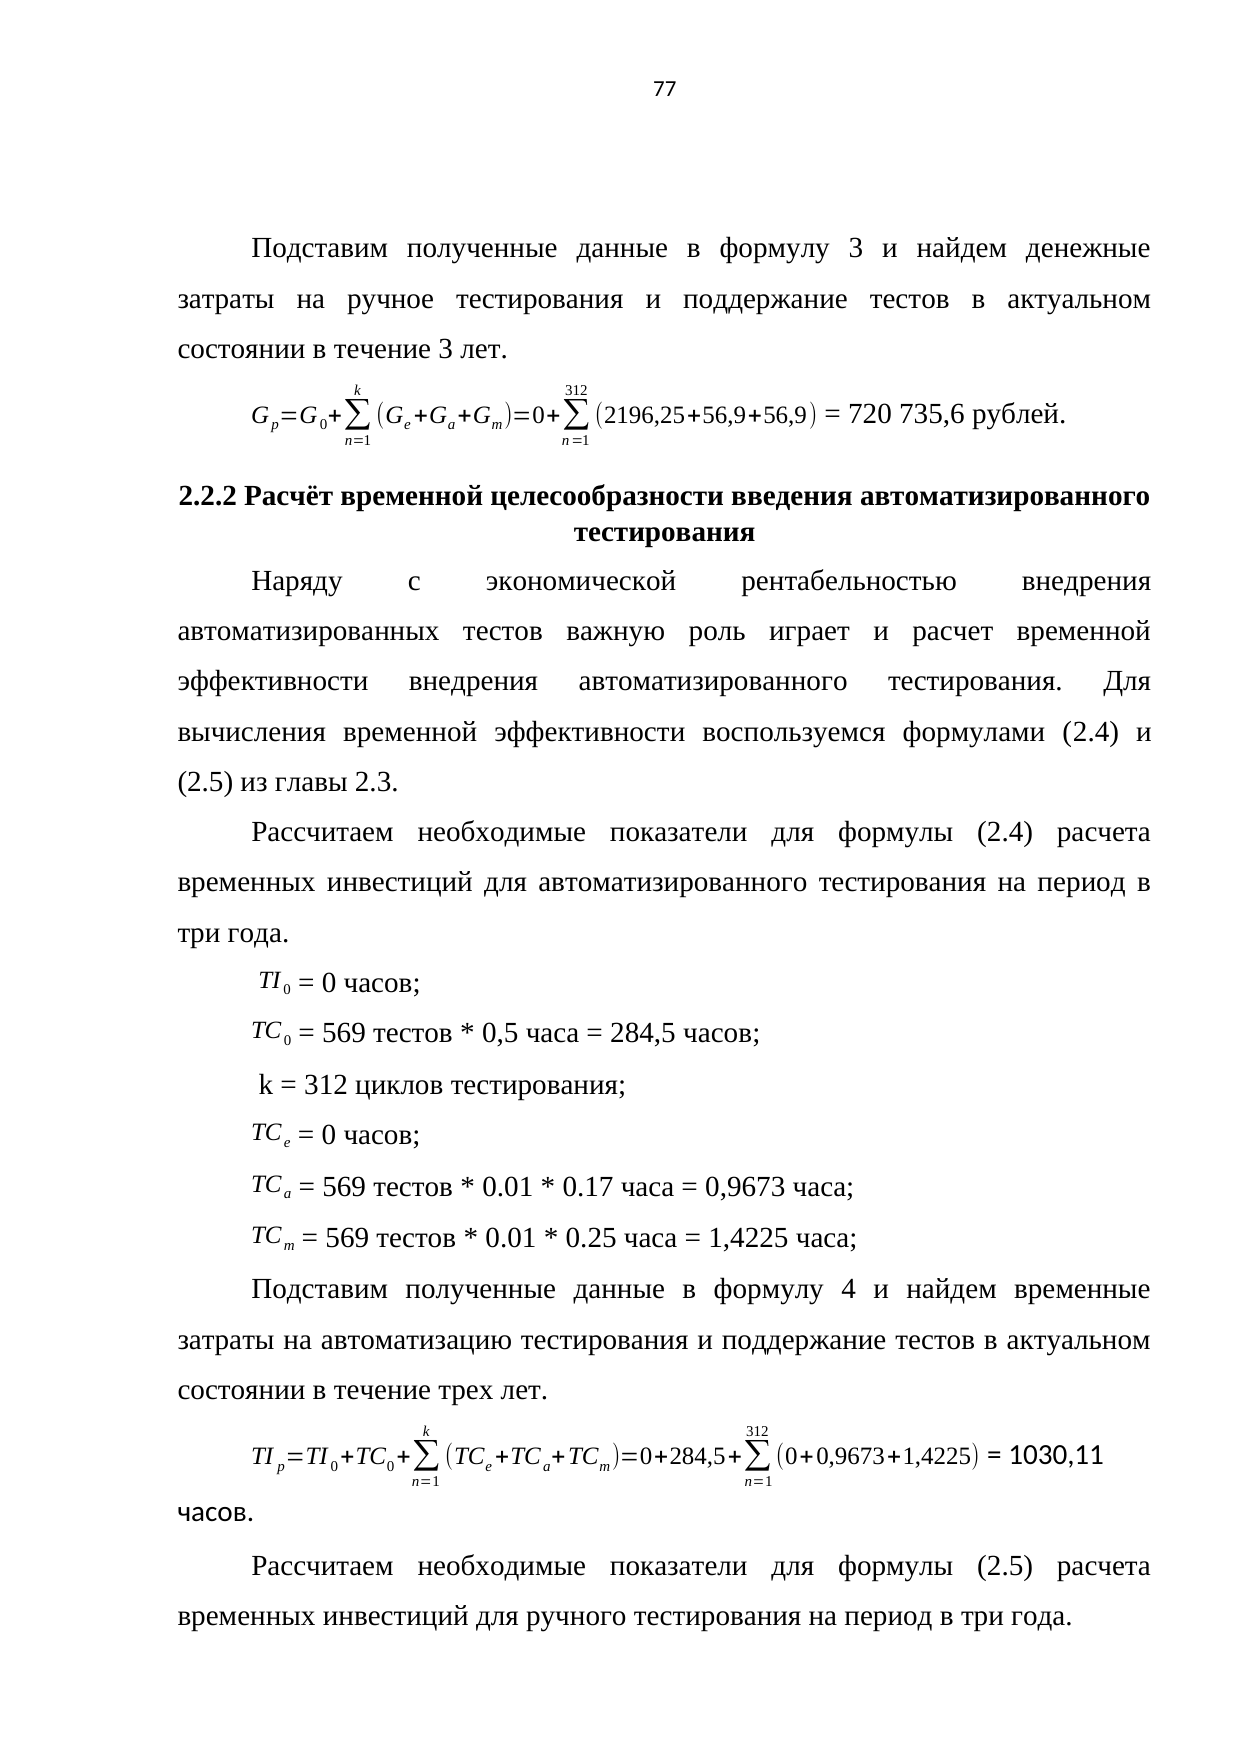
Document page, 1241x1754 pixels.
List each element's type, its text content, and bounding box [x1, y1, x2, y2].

text = 569 тестов * 0.01 * 0.17 часа = 0,9673 часа; [177, 1169, 1152, 1203]
subtitle 2.2.2 Расчёт временной целесообразности введения автоматизированного тестирования [177, 478, 1152, 548]
text Рассчитаем необходимые показатели для формулы (2.5) расчета временных инвестиций для ручного тестирования на период в три года. [177, 1548, 1152, 1632]
text = 569 тестов * 0.01 * 0.25 часа = 1,4225 часа; [177, 1220, 1152, 1255]
text Подставим полученные данные в формулу 3 и найдем денежные затраты на ручное тестирования и поддержание тестов в актуальном состоянии в течение 3 лет. [177, 230, 1152, 364]
text k = 312 циклов тестирования; [177, 1067, 1152, 1101]
text Подставим полученные данные в формулу 4 и найдем временные затраты на автоматизацию тестирования и поддержание тестов в актуальном состоянии в течение трех лет. [177, 1272, 1152, 1406]
text = 0 часов; [177, 1117, 1152, 1152]
text = 1030,11 часов. [177, 1423, 1152, 1528]
text Наряду с экономической рентабельностью внедрения автоматизированных тестов важную роль играет и расчет временной эффективности внедрения автоматизированного тестирования. Для вычисления временной эффективности воспользуемся формулами (2.4) и (2.5) из главы 2.3. [177, 563, 1152, 797]
text = 720 735,6 рублей. [177, 381, 1152, 449]
text = 569 тестов * 0,5 часа = 284,5 часов; [177, 1016, 1152, 1050]
text = 0 часов; [177, 965, 1152, 999]
text Рассчитаем необходимые показатели для формулы (2.4) расчета временных инвестиций для автоматизированного тестирования на период в три года. [177, 814, 1152, 948]
